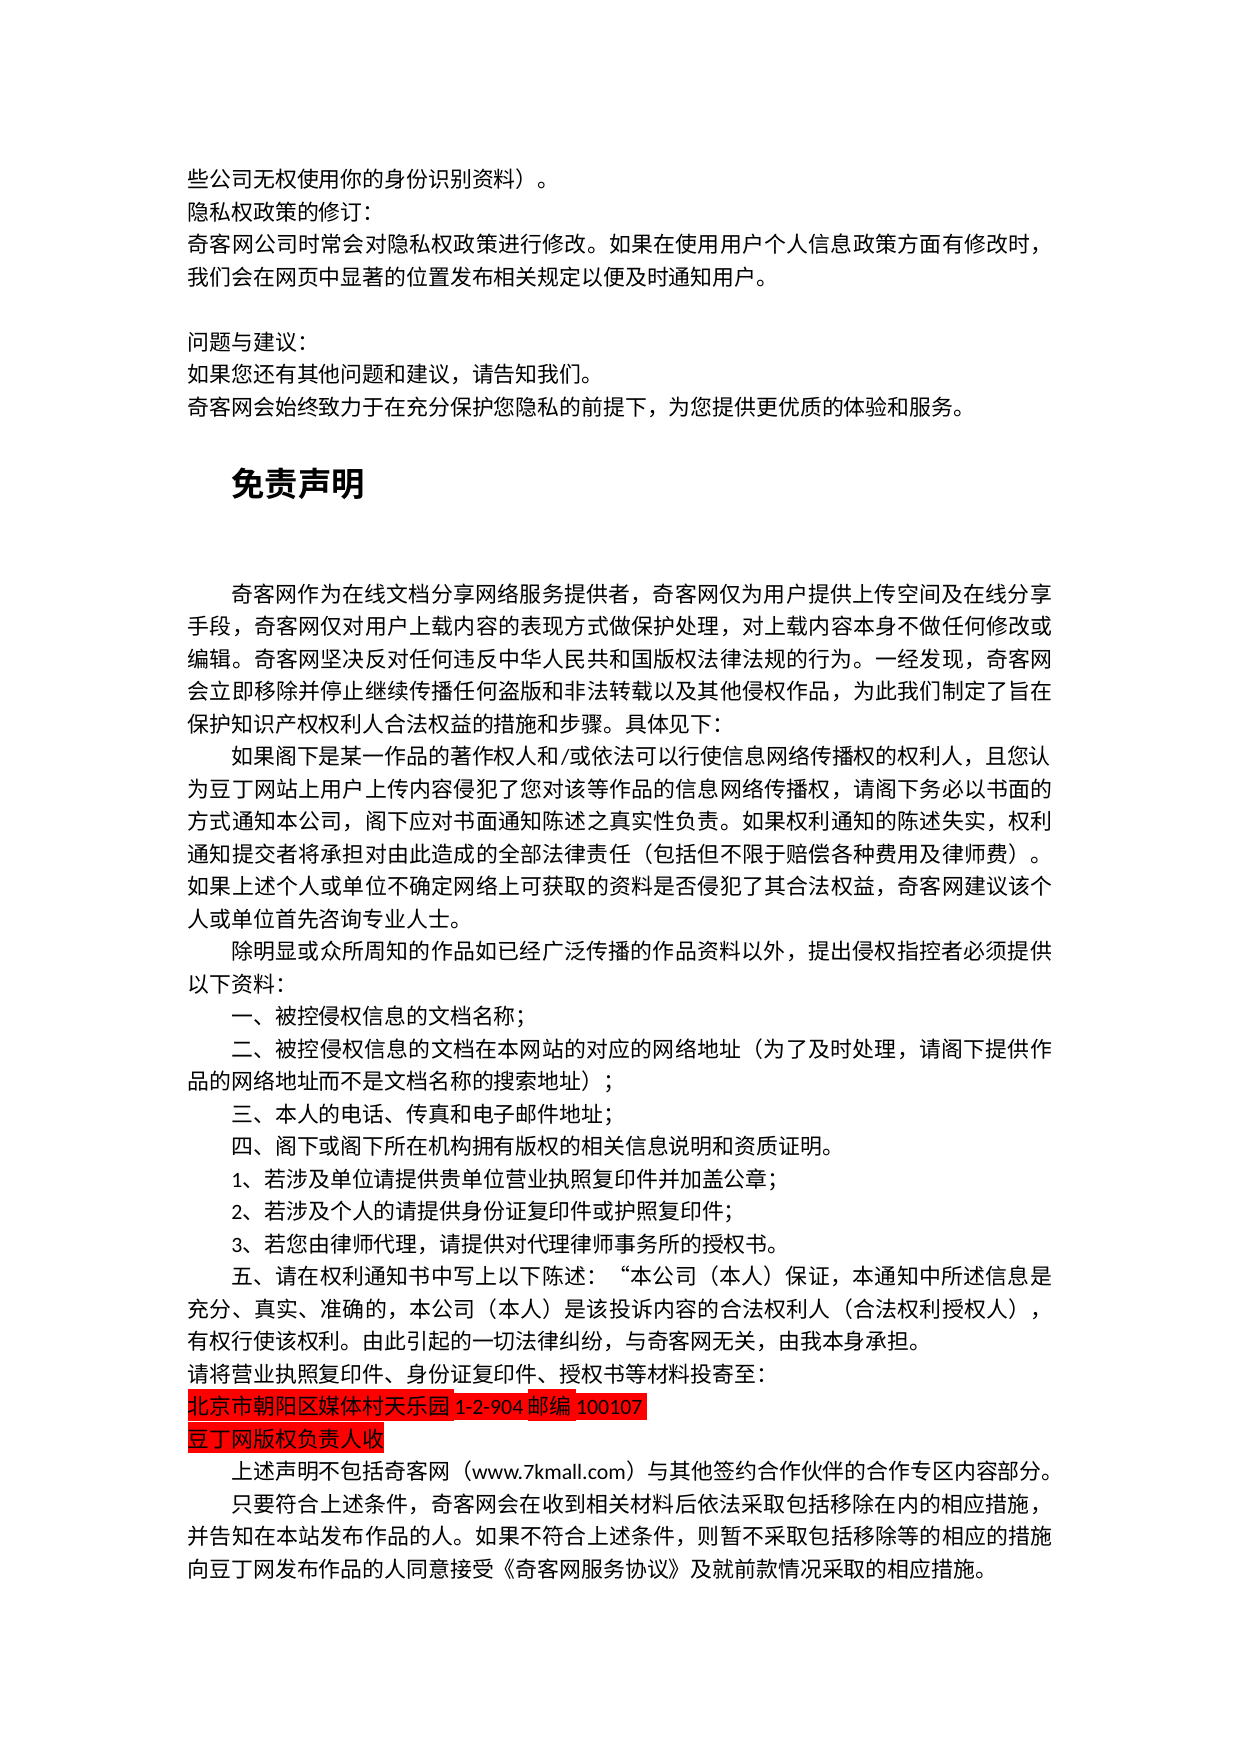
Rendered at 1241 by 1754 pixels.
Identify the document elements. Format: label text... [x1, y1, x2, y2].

text 如果您还有其他问题和建议，请告知我们。 [187, 357, 1053, 389]
text 一、被控侵权信息的文档名称； [187, 999, 1053, 1031]
text 如果阁下是某一作品的著作权人和/或依法可以行使信息网络传播权的权利人，且您认为豆丁网站上用户上传内容侵犯了您对该等作品的信息网络传播权，请阁下务必以书面的方式通知本公司，阁下应对书面通知陈述之真实性负责。如果权利通知的陈述失实，权利通知提交者将承担对由此造成的全部法律责任（包括但不限于赔偿各种费用及律师费）。如果上述个人或单位不确定网络上可获取的资料是否侵犯了其合法权益，奇客网建议该个人或单位首先咨询专业人士。 [187, 739, 1053, 934]
text 四、阁下或阁下所在机构拥有版权的相关信息说明和资质证明。 [187, 1129, 1053, 1161]
text 北京市朝阳区媒体村天乐园1-2-904邮编100107 [576, 1389, 1053, 1421]
text 3、若您由律师代理，请提供对代理律师事务所的授权书。 [187, 1226, 1053, 1259]
text 隐私权政策的修订： [187, 194, 1053, 227]
subtitle 免责声明 [187, 449, 1053, 514]
text 请将营业执照复印件、身份证复印件、授权书等材料投寄至： [187, 1356, 1053, 1389]
text 奇客网会始终致力于在充分保护您隐私的前提下，为您提供更优质的体验和服务。 [187, 389, 1053, 422]
text 五、请在权利通知书中写上以下陈述：“本公司（本人）保证，本通知中所述信息是充分、真实、准确的，本公司（本人）是该投诉内容的合法权利人（合法权利授权人），有权行使该权利。由此引起的一切法律纠纷，与奇客网无关，由我本身承担。 [187, 1259, 1053, 1356]
text 二、被控侵权信息的文档在本网站的对应的网络地址（为了及时处理，请阁下提供作品的网络地址而不是文档名称的搜索地址）； [187, 1031, 1053, 1096]
text 除明显或众所周知的作品如已经广泛传播的作品资料以外，提出侵权指控者必须提供以下资料： [187, 934, 1053, 999]
text 奇客网公司时常会对隐私权政策进行修改。如果在使用用户个人信息政策方面有修改时，我们会在网页中显著的位置发布相关规定以便及时通知用户。 [187, 227, 1053, 292]
text 豆丁网版权负责人收 [187, 1421, 1053, 1454]
text 问题与建议： [187, 324, 1053, 357]
text 三、本人的电话、传真和电子邮件地址； [187, 1096, 1053, 1129]
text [187, 162, 1053, 194]
text 2、若涉及个人的请提供身份证复印件或护照复印件； [187, 1194, 1053, 1226]
text 上述声明不包括奇客网（www.7kmall.com）与其他签约合作伙伴的合作专区内容部分。 [187, 1454, 1053, 1486]
text 1、若涉及单位请提供贵单位营业执照复印件并加盖公章； [187, 1161, 1053, 1194]
text 只要符合上述条件，奇客网会在收到相关材料后依法采取包括移除在内的相应措施，并告知在本站发布作品的人。如果不符合上述条件，则暂不采取包括移除等的相应的措施。向豆丁网发布作品的人同意接受《奇客网服务协议》及就前款情况采取的相应措施。 [187, 1486, 1053, 1584]
text 奇客网作为在线文档分享网络服务提供者，奇客网仅为用户提供上传空间及在线分享手段，奇客网仅对用户上载内容的表现方式做保护处理，对上载内容本身不做任何修改或编辑。奇客网坚决反对任何违反中华人民共和国版权法律法规的行为。一经发现，奇客网会立即移除并停止继续传播任何盗版和非法转载以及其他侵权作品，为此我们制定了旨在保护知识产权权利人合法权益的措施和步骤。具体见下： [187, 576, 1053, 739]
